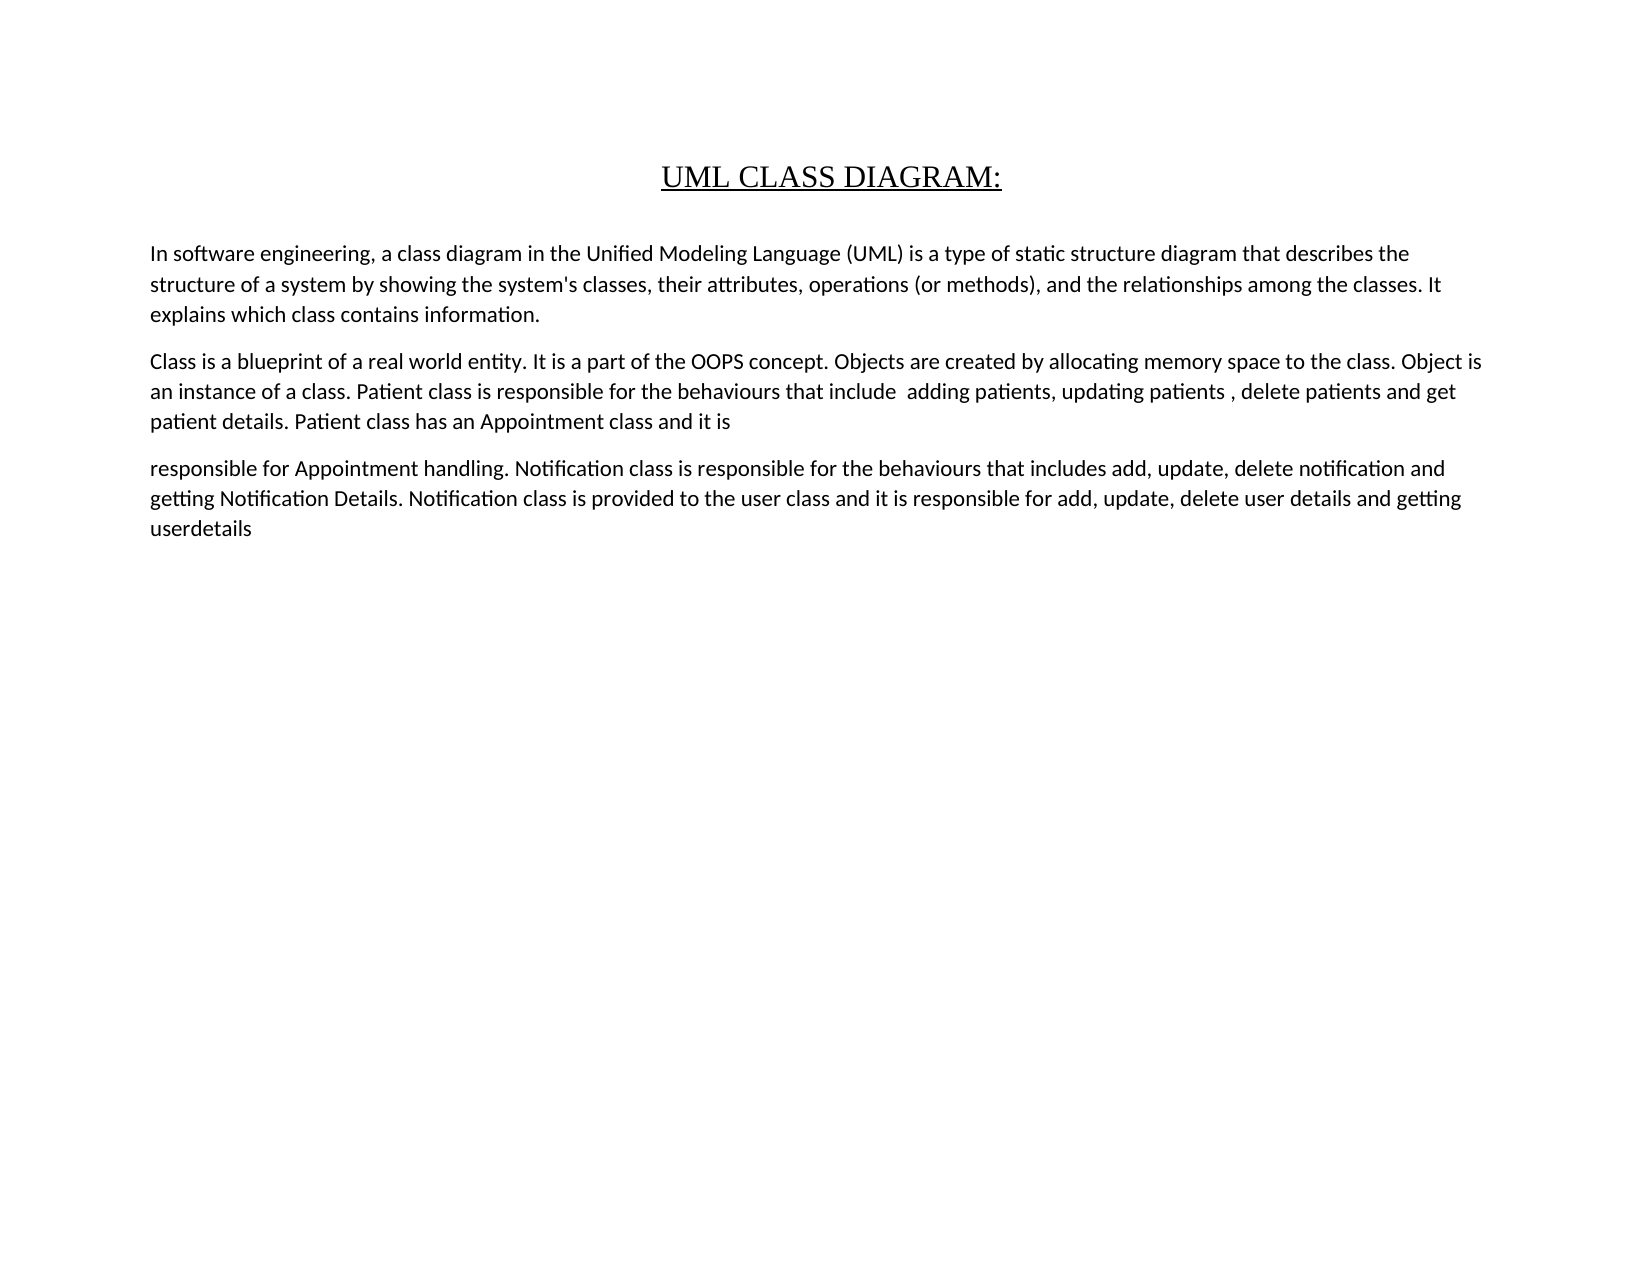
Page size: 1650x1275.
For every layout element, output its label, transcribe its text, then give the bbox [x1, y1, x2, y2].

text UML CLASS DIAGRAM: [162, 158, 1500, 194]
text responsible for Appointment handling. Notification class is responsible for the behaviours that includes add, update, delete notification and getting Notification Details. Notification class is provided to the user class and it is responsible for add, update, delete user details and getting userdetails [150, 454, 1500, 542]
text Class is a blueprint of a real world entity. It is a part of the OOPS concept. Objects are created by allocating memory space to the class. Object is an instance of a class. Patient class is responsible for the behaviours that include adding patients, updating patients , delete patients and get patient details. Patient class has an Appointment class and it is [150, 347, 1500, 435]
text In software engineering, a class diagram in the Unified Modeling Language (UML) is a type of static structure diagram that describes the structure of a system by showing the system's classes, their attributes, operations (or methods), and the relationships among the classes. It explains which class contains information. [150, 239, 1500, 328]
